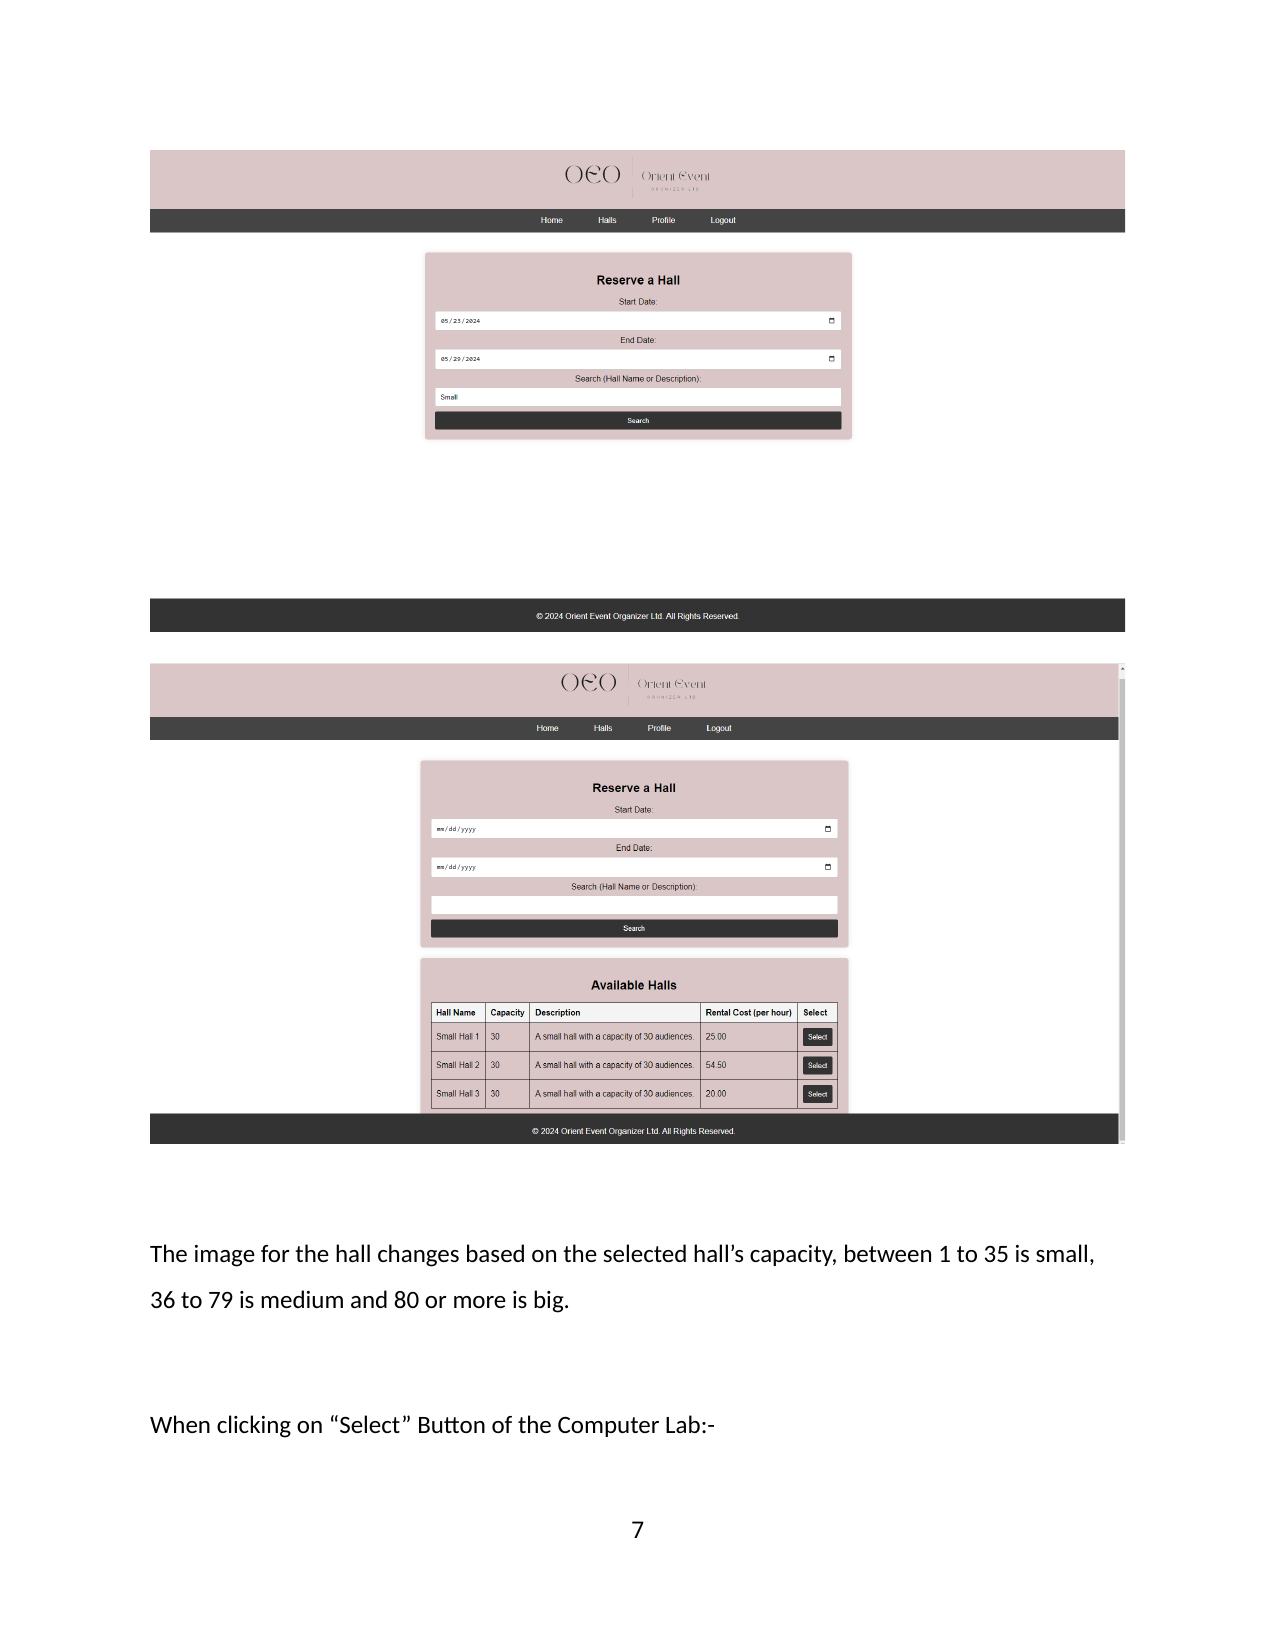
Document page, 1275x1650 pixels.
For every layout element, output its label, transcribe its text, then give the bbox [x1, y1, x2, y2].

text The image for the hall changes based on the selected hall’s capacity, between 1 to 35 is small, 36 to 79 is medium and 80 or more is big. [150, 1238, 1125, 1315]
picture [150, 150, 1125, 632]
text When clicking on “Select” Button of the Computer Lab:- [150, 1409, 1125, 1439]
picture [150, 663, 1125, 1144]
